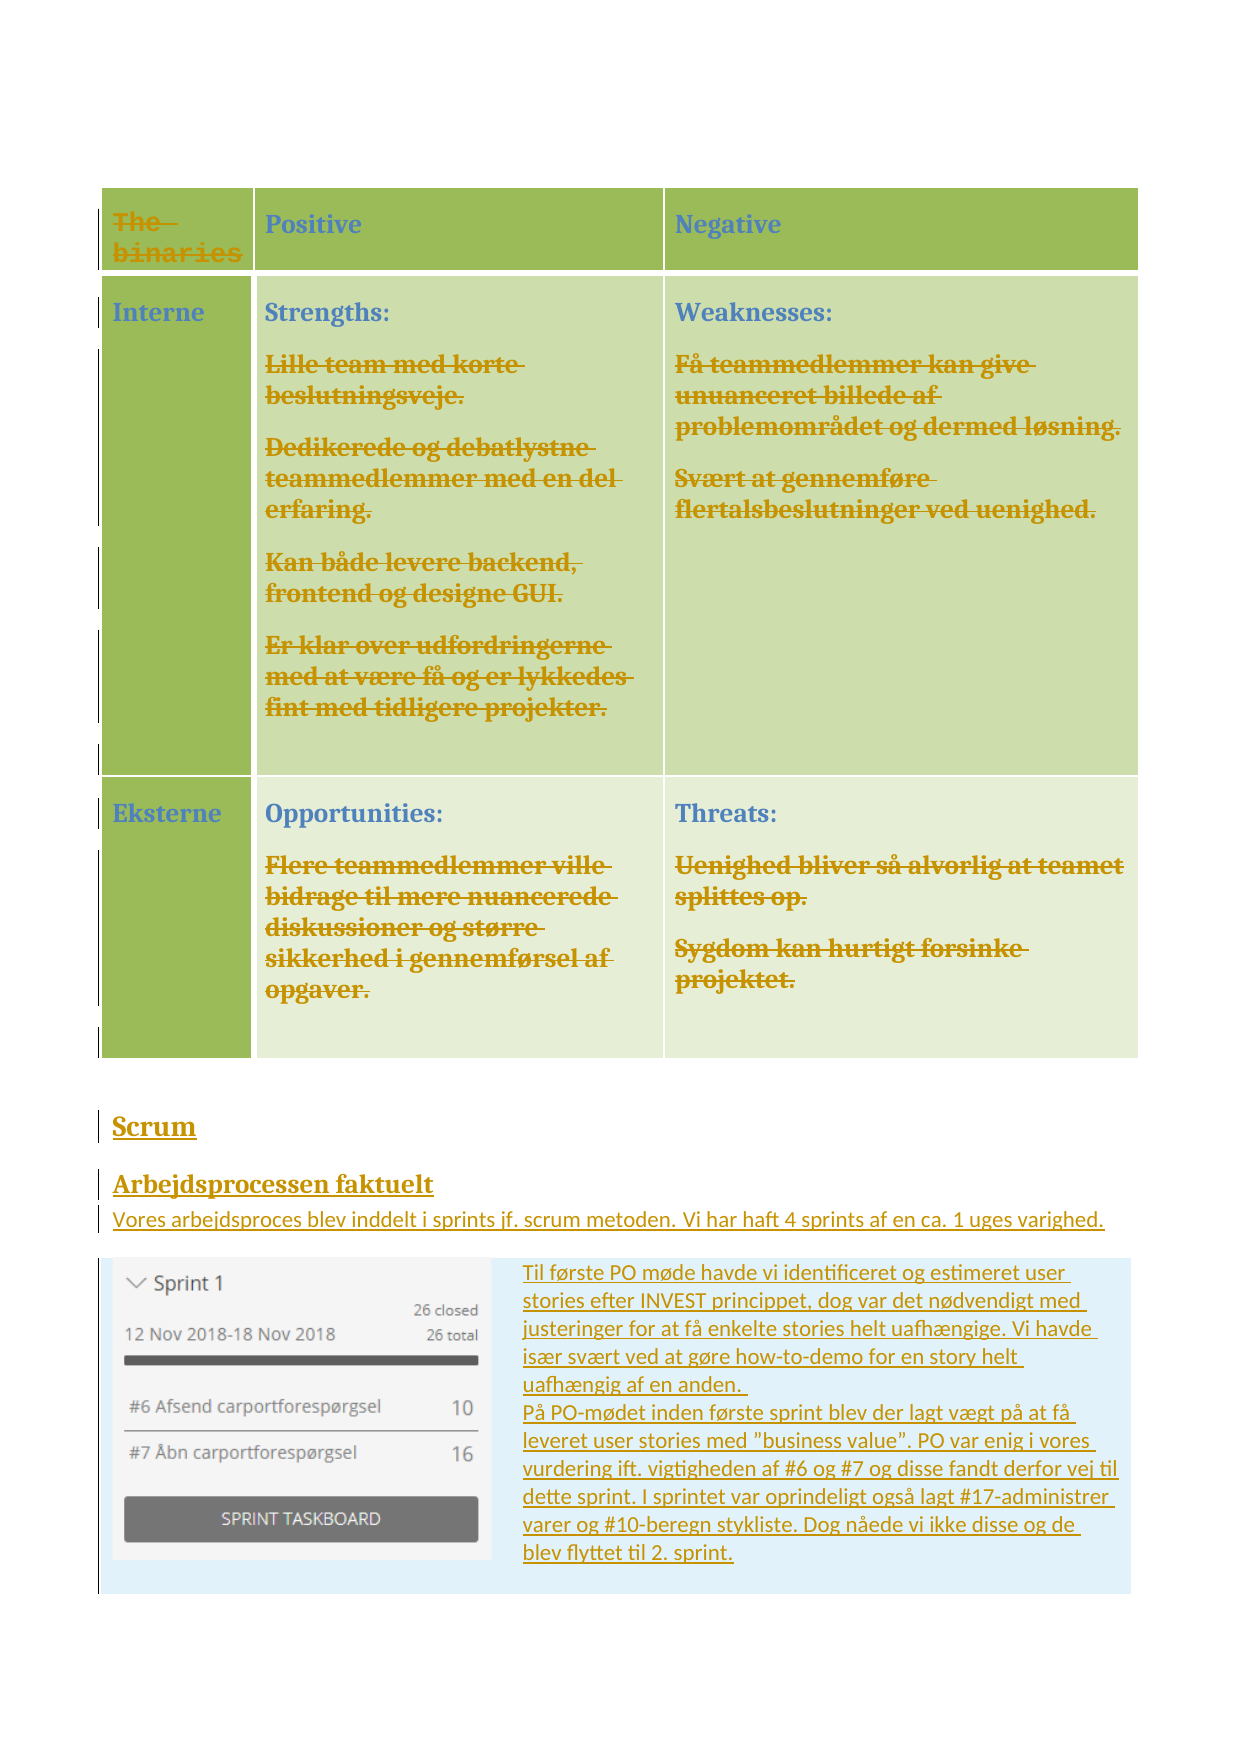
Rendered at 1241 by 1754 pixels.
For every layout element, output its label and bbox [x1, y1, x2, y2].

table_header [255, 188, 663, 270]
table_header [665, 188, 1138, 270]
table_cell [257, 777, 663, 1058]
picture [112, 1257, 492, 1560]
table_header [102, 188, 253, 270]
table_cell [257, 276, 663, 775]
table_cell [102, 777, 251, 1058]
table_cell [665, 276, 1138, 775]
table_cell [102, 276, 251, 775]
table_cell [665, 777, 1138, 1058]
